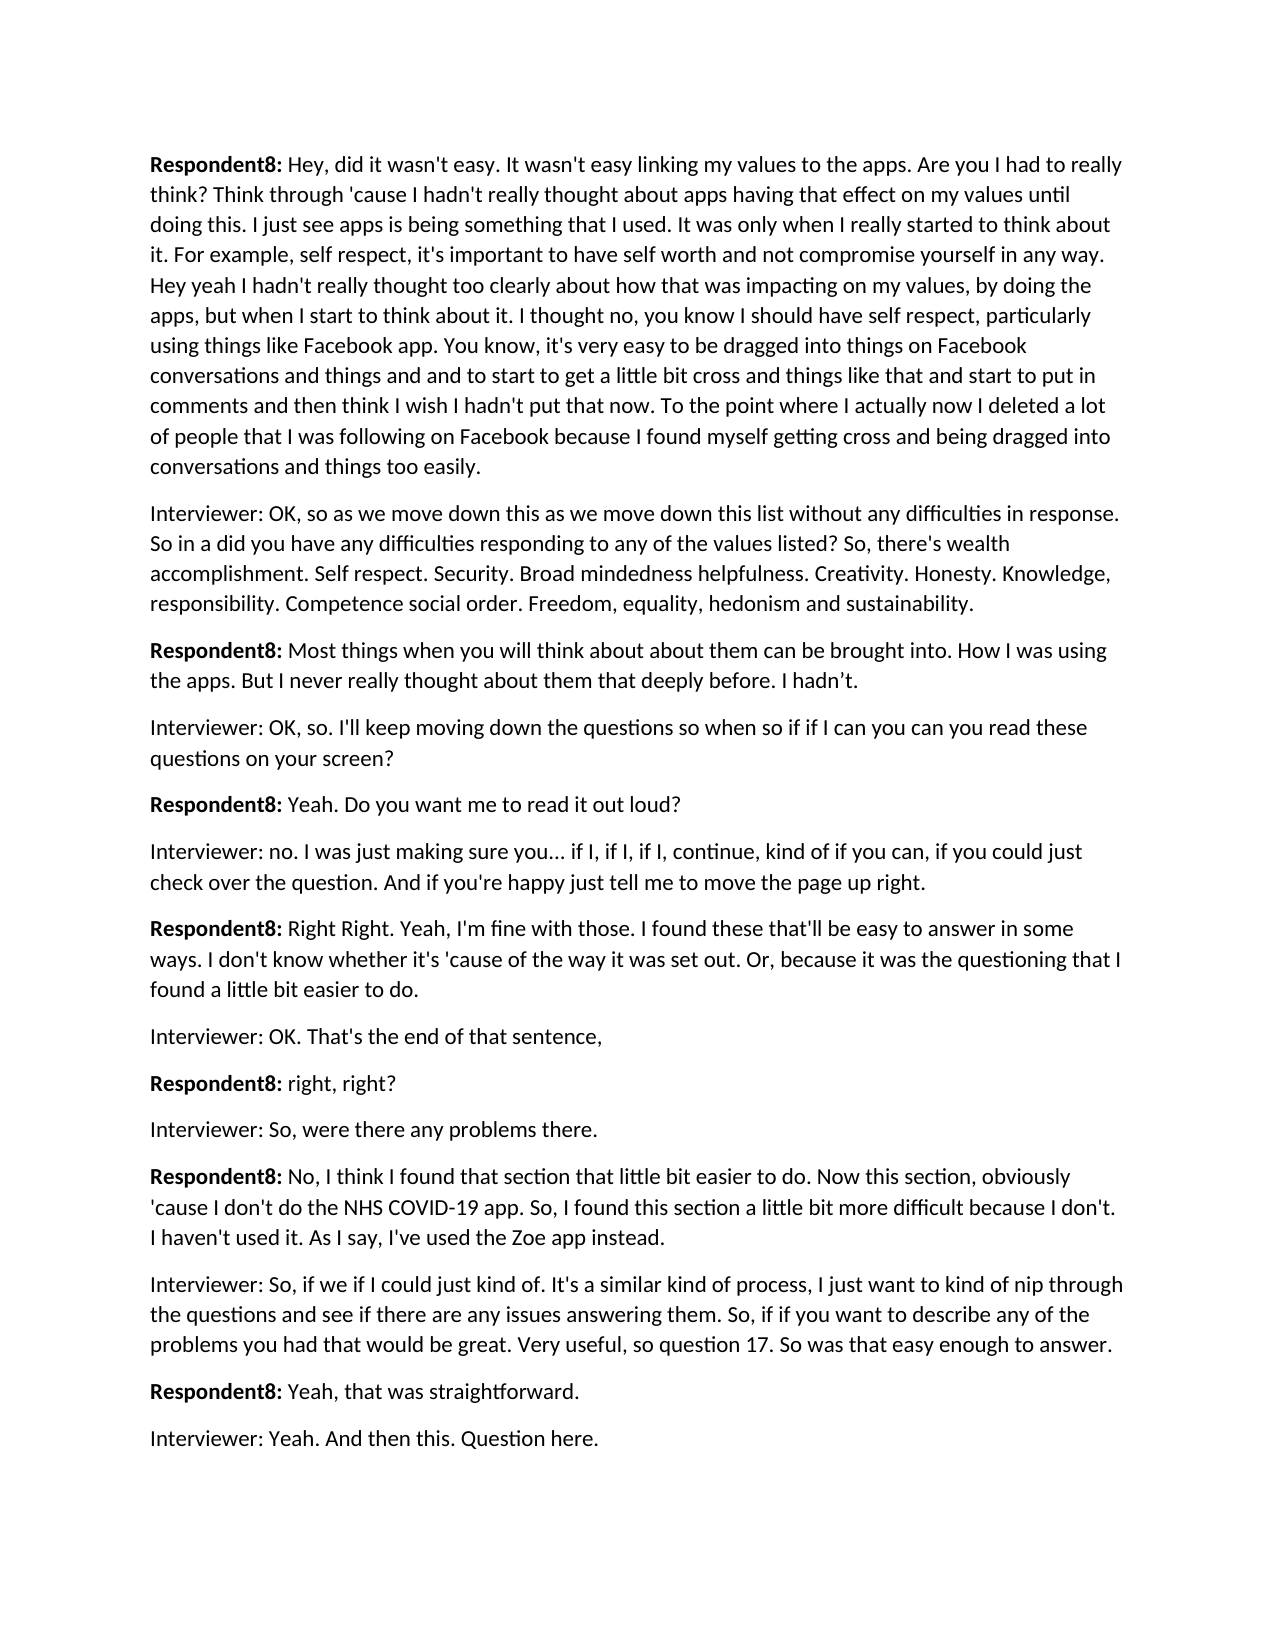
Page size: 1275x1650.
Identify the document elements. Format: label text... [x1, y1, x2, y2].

text Respondent8: Right Right. Yeah, I'm fine with those. I found these that'll be easy to answer in some ways. I don't know whether it's 'cause of the way it was set out. Or, because it was the questioning that I found a little bit easier to do. [150, 914, 1125, 1003]
text Interviewer: Yeah. And then this. Question here. [150, 1424, 1125, 1452]
text Interviewer: So, were there any problems there. [150, 1116, 1125, 1144]
text Respondent8: Yeah, that was straightforward. [150, 1377, 1125, 1405]
text Respondent8: Yeah. Do you want me to read it out loud? [150, 791, 1125, 819]
text Respondent8: No, I think I found that section that little bit easier to do. Now this section, obviously 'cause I don't do the NHS COVID-19 app. So, I found this section a little bit more difficult because I don't. I haven't used it. As I say, I've used the Zoe app instead. [150, 1162, 1125, 1251]
text Respondent8: Hey, did it wasn't easy. It wasn't easy linking my values to the apps. Are you I had to really think? Think through 'cause I hadn't really thought about apps having that effect on my values until doing this. I just see apps is being something that I used. It was only when I really started to think about it. For example, self respect, it's important to have self worth and not compromise yourself in any way. Hey yeah I hadn't really thought too clearly about how that was impacting on my values, by doing the apps, but when I start to think about it. I thought no, you know I should have self respect, particularly using things like Facebook app. You know, it's very easy to be dragged into things on Facebook conversations and things and and to start to get a little bit cross and things like that and start to put in comments and then think I wish I hadn't put that now. To the point where I actually now I deleted a lot of people that I was following on Facebook because I found myself getting cross and being dragged into conversations and things too easily. [150, 150, 1125, 480]
text Interviewer: OK, so. I'll keep moving down the questions so when so if if I can you can you read these questions on your screen? [150, 713, 1125, 772]
text Respondent8: right, right? [150, 1069, 1125, 1097]
text Respondent8: Most things when you will think about about them can be brought into. How I was using the apps. But I never really thought about them that deeply before. I hadn’t. [150, 636, 1125, 695]
text Interviewer: So, if we if I could just kind of. It's a similar kind of process, I just want to kind of nip through the questions and see if there are any issues answering them. So, if if you want to describe any of the problems you had that would be great. Very useful, so question 17. So was that easy enough to answer. [150, 1270, 1125, 1358]
text Interviewer: no. I was just making sure you... if I, if I, if I, continue, kind of if you can, if you could just check over the question. And if you're happy just tell me to move the page up right. [150, 837, 1125, 896]
text Interviewer: OK, so as we move down this as we move down this list without any difficulties in response. So in a did you have any difficulties responding to any of the values listed? So, there's wealth accomplishment. Self respect. Security. Broad mindedness helpfulness. Creativity. Honesty. Knowledge, responsibility. Competence social order. Freedom, equality, hedonism and sustainability. [150, 499, 1125, 618]
text Interviewer: OK. That's the end of that sentence, [150, 1022, 1125, 1050]
